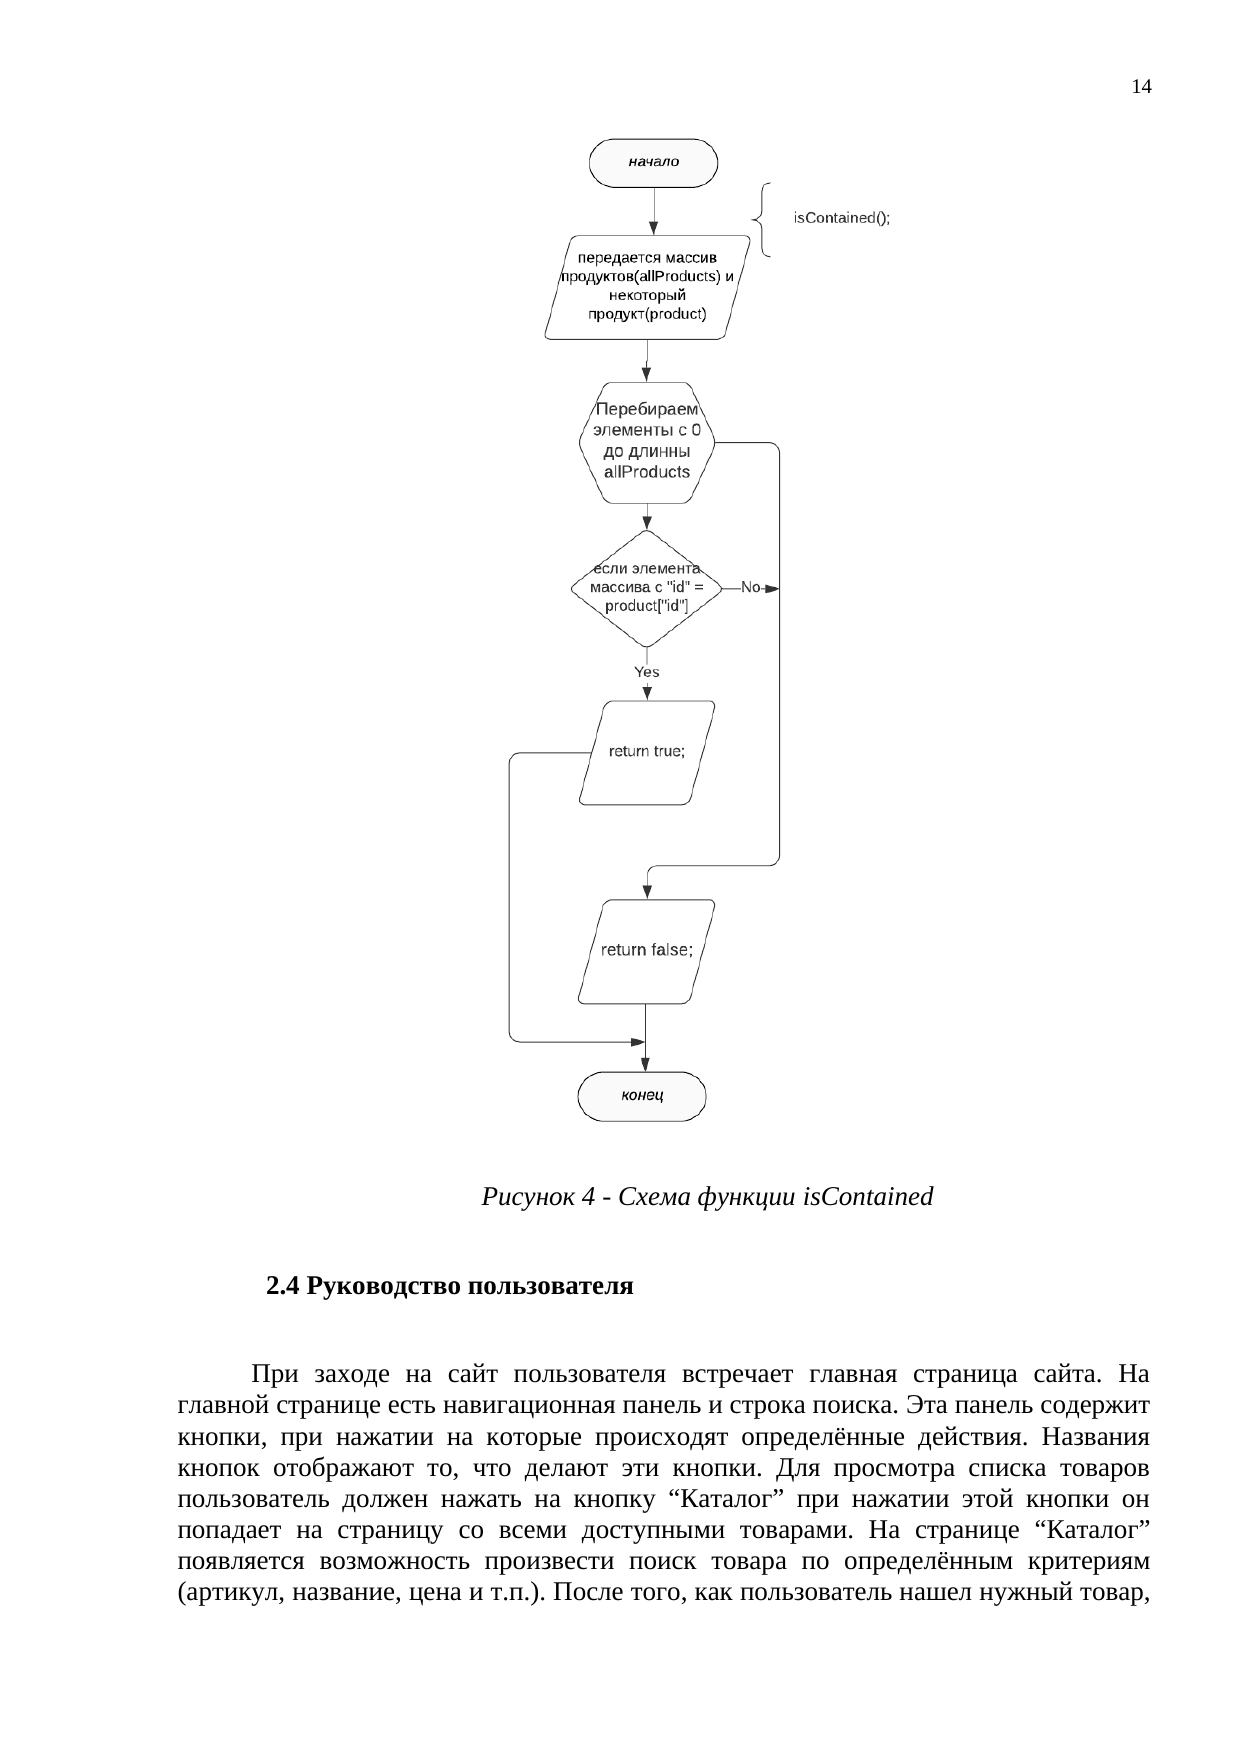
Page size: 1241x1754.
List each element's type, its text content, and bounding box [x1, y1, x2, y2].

text Рисунок 4 - Схема функции isContained [177, 1180, 1152, 1211]
subtitle 2.4 Руководство пользователя [177, 1269, 1152, 1300]
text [177, 1357, 1152, 1607]
picture [474, 121, 944, 1147]
